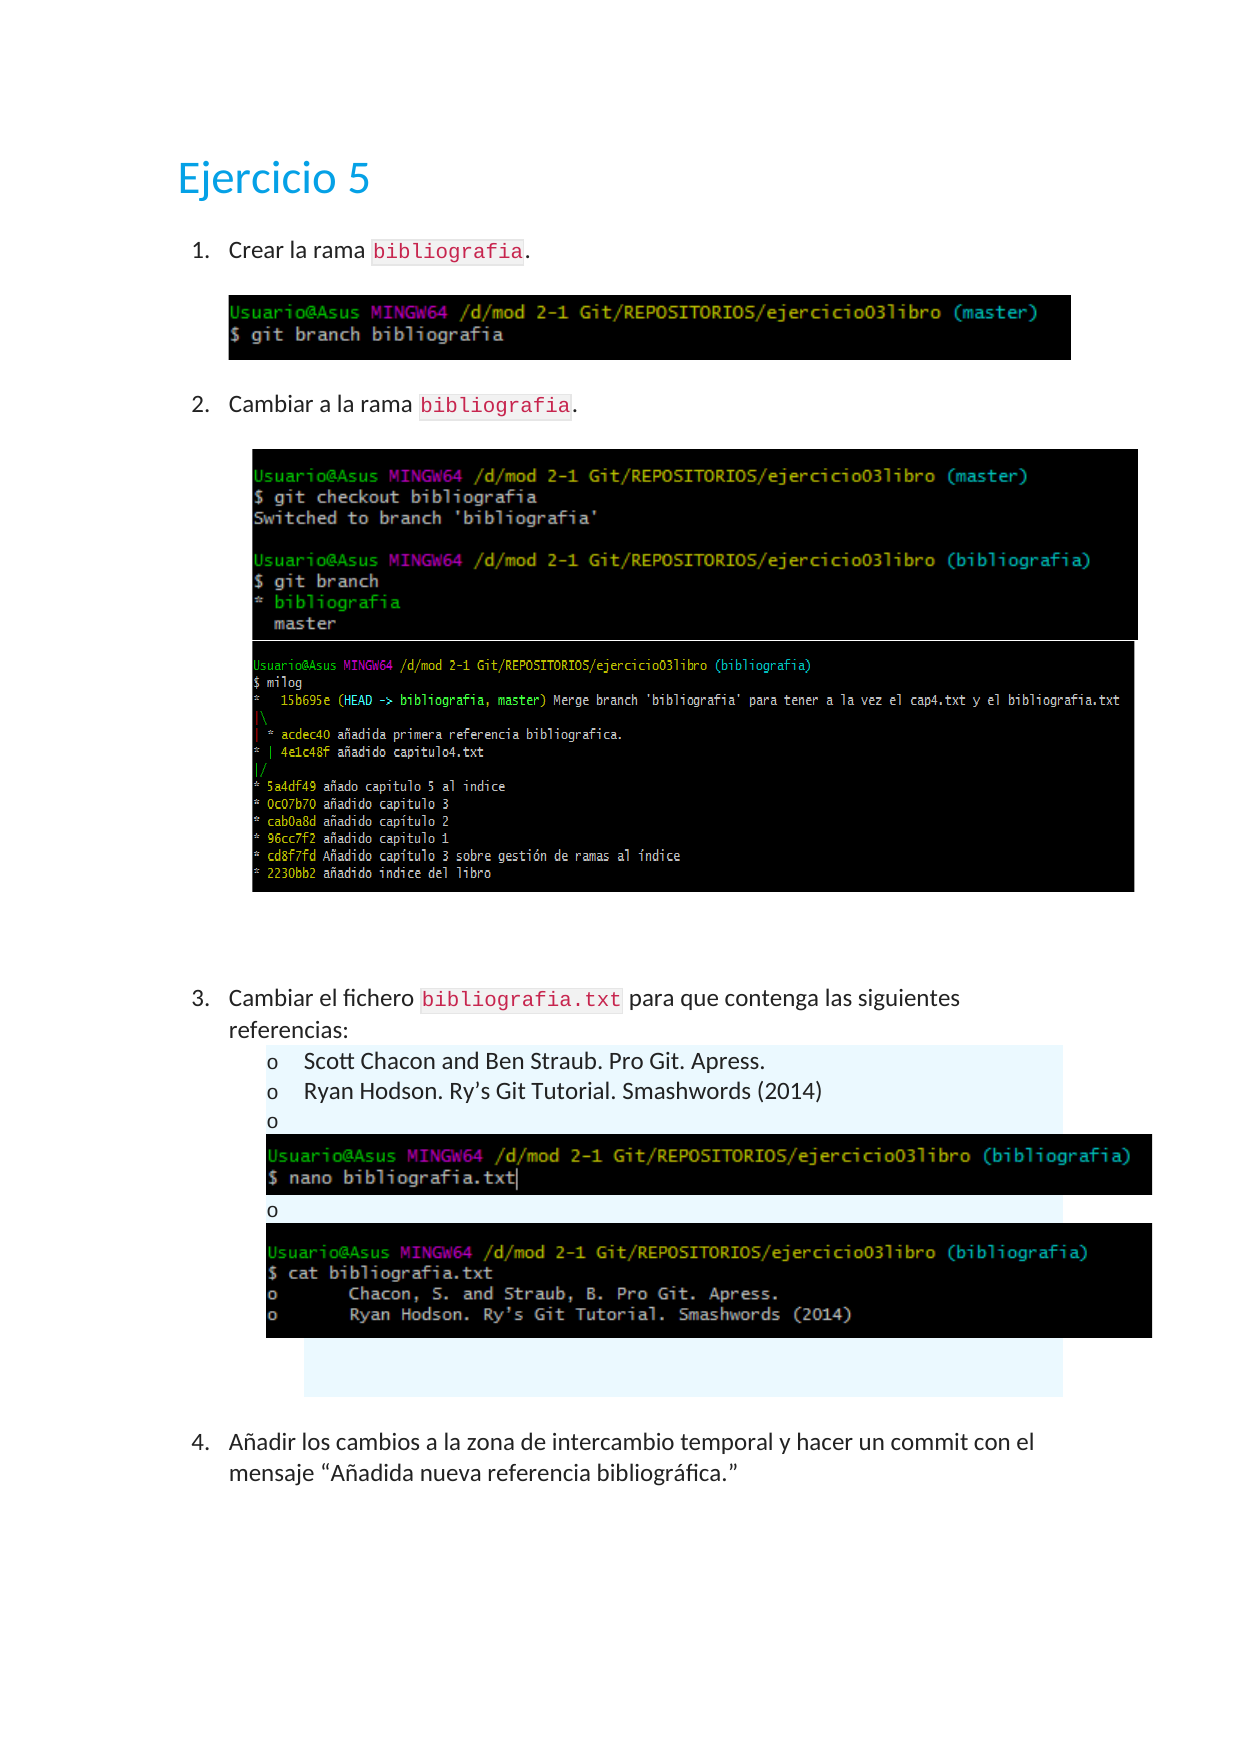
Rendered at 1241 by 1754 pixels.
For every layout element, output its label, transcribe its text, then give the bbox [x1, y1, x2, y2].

list Scott Chacon and Ben Straub. Pro Git. Apress. [266, 1045, 1063, 1075]
picture [252, 641, 1135, 892]
list Cambiar el fichero bibliografia.txt para que contenga las siguientes referencias: [191, 982, 1063, 1045]
text Ejercicio 5 [177, 148, 1063, 205]
picture [228, 295, 1071, 360]
list Ryan Hodson. Ry’s Git Tutorial. Smashwords (2014) [266, 1075, 1063, 1106]
list Cambiar a la rama bibliografia. [191, 388, 1063, 421]
picture [266, 1223, 1153, 1338]
picture [266, 1134, 1153, 1195]
picture [252, 449, 1138, 640]
list Crear la rama bibliografia. [191, 234, 1063, 266]
list Añadir los cambios a la zona de intercambio temporal y hacer un commit con el mensaje “Añadida nueva referencia bibliográfica.” [191, 1426, 1063, 1487]
